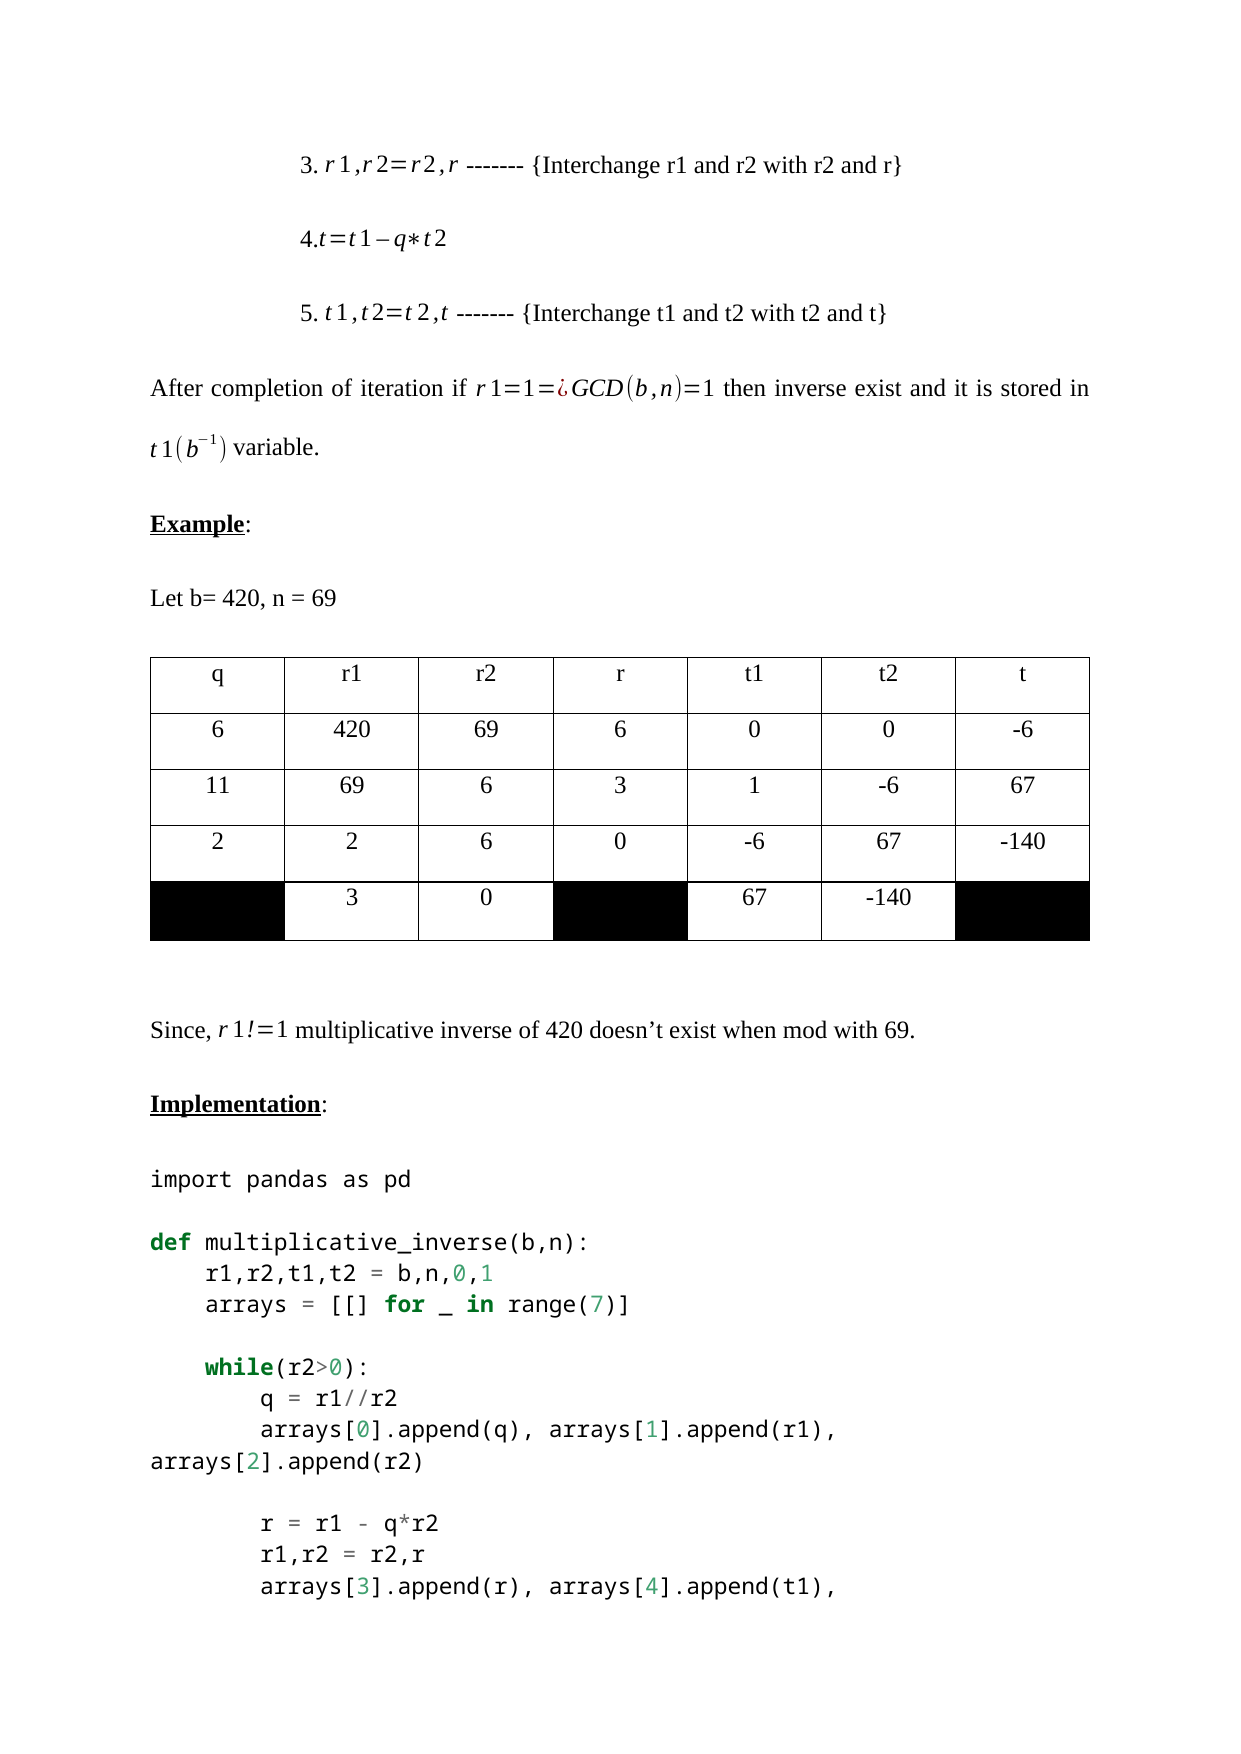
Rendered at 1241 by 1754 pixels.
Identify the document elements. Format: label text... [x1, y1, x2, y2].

table_cell -6 [688, 826, 821, 881]
table_cell 67 [956, 770, 1089, 825]
text Since, multiplicative inverse of 420 doesn’t exist when mod with 69. [150, 1015, 1090, 1044]
table_cell [151, 883, 284, 940]
text Example: [150, 509, 1090, 538]
table_cell 6 [419, 826, 553, 881]
table_header t [956, 658, 1089, 713]
text 3. ------- {Interchange r1 and r2 with r2 and r} [300, 150, 1090, 179]
table_cell 2 [285, 826, 418, 881]
table_cell -6 [956, 714, 1089, 769]
text Implementation: [150, 1089, 1090, 1118]
table_header q [151, 658, 284, 713]
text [150, 1163, 1090, 1601]
table_cell 0 [688, 714, 821, 769]
table_cell -6 [822, 770, 955, 825]
table_cell 1 [688, 770, 821, 825]
text Let b= 420, n = 69 [150, 583, 1090, 612]
table_header t2 [822, 658, 955, 713]
table_cell 0 [554, 826, 687, 881]
table_cell [956, 883, 1089, 940]
table_cell 0 [419, 883, 553, 940]
table_header r2 [419, 658, 553, 713]
table_cell 3 [554, 770, 687, 825]
text After completion of iteration if then inverse exist and it is stored in variable. [150, 372, 1090, 463]
table_cell 67 [822, 826, 955, 881]
table_cell 6 [151, 714, 284, 769]
table_header r [554, 658, 687, 713]
table_cell 6 [419, 770, 553, 825]
table_cell 420 [285, 714, 418, 769]
table_cell 0 [822, 714, 955, 769]
table_cell 11 [151, 770, 284, 825]
table_cell 2 [151, 826, 284, 881]
table_cell 69 [419, 714, 553, 769]
table_cell [554, 883, 687, 940]
table_cell 6 [554, 714, 687, 769]
table_cell 3 [285, 883, 418, 940]
table_cell -140 [956, 826, 1089, 881]
table_header r1 [285, 658, 418, 713]
table_cell 67 [688, 883, 821, 940]
table_cell -140 [822, 883, 955, 940]
text 5. ------- {Interchange t1 and t2 with t2 and t} [300, 298, 1090, 327]
text 4. [300, 224, 1090, 253]
table_header t1 [688, 658, 821, 713]
table_cell 69 [285, 770, 418, 825]
